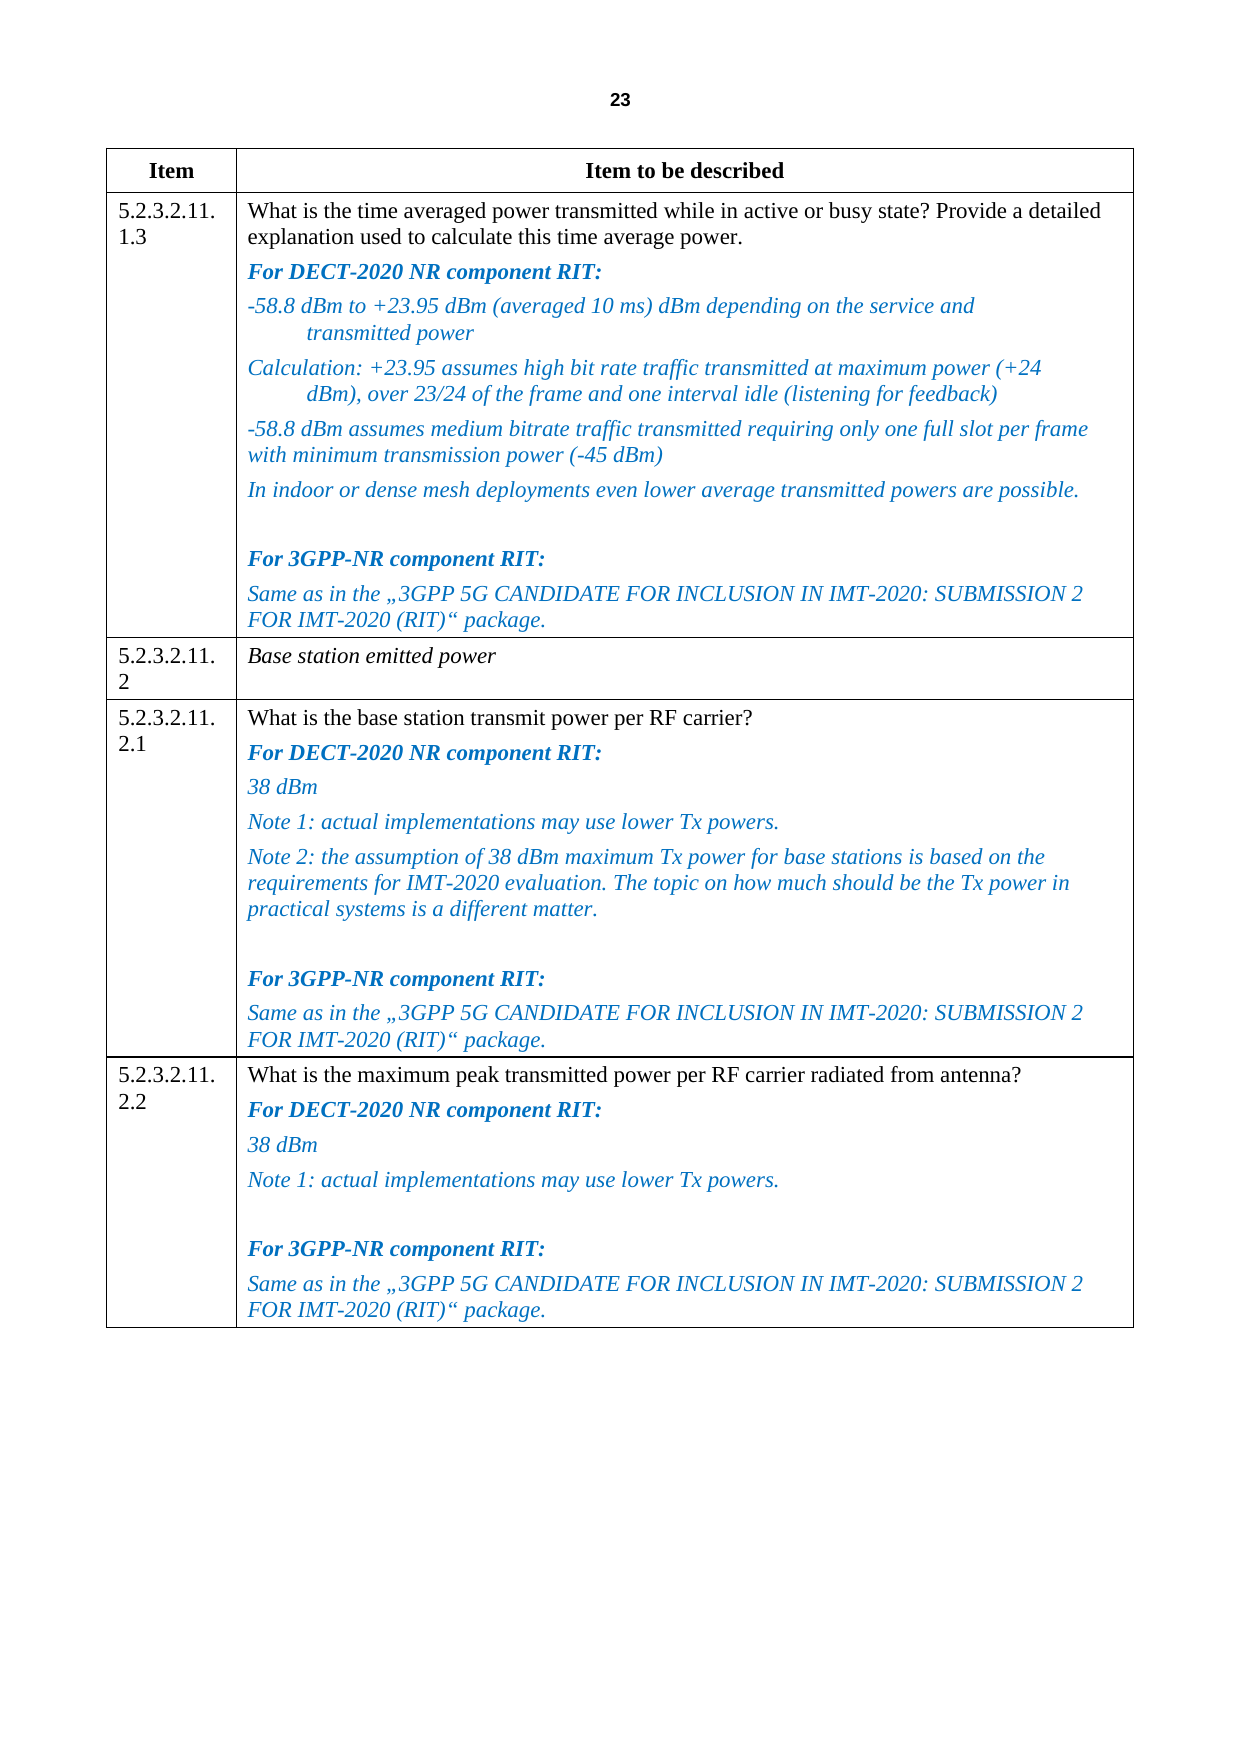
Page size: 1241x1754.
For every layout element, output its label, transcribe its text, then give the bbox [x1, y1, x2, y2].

table_cell What is the maximum peak transmitted power per RF carrier radiated from antenna? For DECT-2020 NR component RIT: 38 dBm Note 1: actual implementations may use lower Tx powers. For 3GPP-NR component RIT: Same as in the „3GPP 5G CANDIDATE FOR INCLUSION IN IMT-2020: SUBMISSION 2 FOR IMT-2020 (RIT)“ package. [237, 1058, 1133, 1327]
table_header Item [107, 149, 236, 192]
table_cell What is the time averaged power transmitted while in active or busy state? Provide a detailed explanation used to calculate this time average power. For DECT-2020 NR component RIT: -58.8 dBm to +23.95 dBm (averaged 10 ms) dBm depending on the service and transmitted power Calculation: +23.95 assumes high bit rate traffic transmitted at maximum power (+24 dBm), over 23/24 of the frame and one interval idle (listening for feedback) -58.8 dBm assumes medium bitrate traffic transmitted requiring only one full slot per frame with minimum transmission power (-45 dBm) In indoor or dense mesh deployments even lower average transmitted powers are possible. For 3GPP-NR component RIT: Same as in the „3GPP 5G CANDIDATE FOR INCLUSION IN IMT-2020: SUBMISSION 2 FOR IMT-2020 (RIT)“ package. [237, 193, 1133, 637]
table_cell 5.2.3.2.11.2.1 [107, 700, 236, 1056]
table_header Item to be described [237, 149, 1133, 192]
table_cell What is the base station transmit power per RF carrier? For DECT-2020 NR component RIT: 38 dBm Note 1: actual implementations may use lower Tx powers. Note 2: the assumption of 38 dBm maximum Tx power for base stations is based on the requirements for IMT-2020 evaluation. The topic on how much should be the Tx power in practical systems is a different matter. For 3GPP-NR component RIT: Same as in the „3GPP 5G CANDIDATE FOR INCLUSION IN IMT-2020: SUBMISSION 2 FOR IMT-2020 (RIT)“ package. [237, 700, 1133, 1056]
table_cell 5.2.3.2.11.2.2 [107, 1058, 236, 1327]
table_cell Base station emitted power [237, 638, 1133, 699]
table_cell 5.2.3.2.11.2 [107, 638, 236, 699]
table_cell 5.2.3.2.11.1.3 [107, 193, 236, 637]
